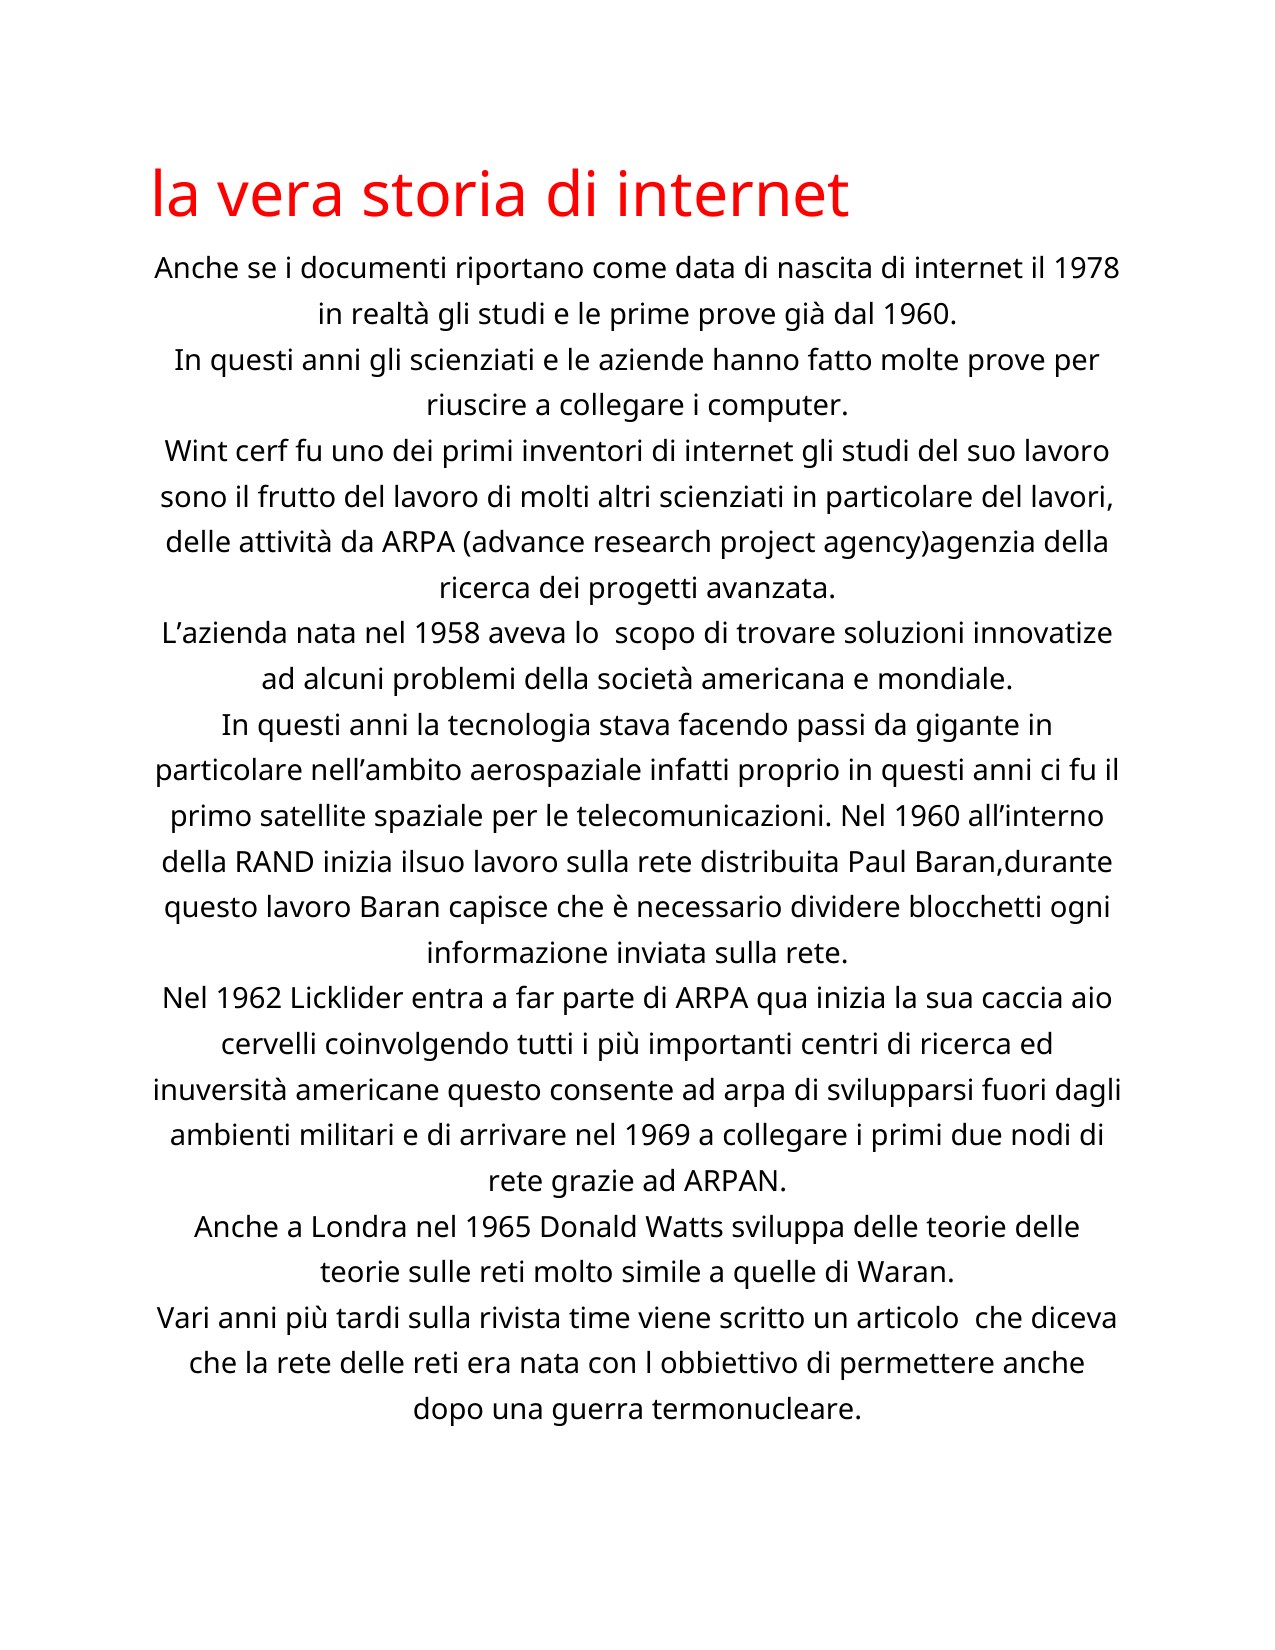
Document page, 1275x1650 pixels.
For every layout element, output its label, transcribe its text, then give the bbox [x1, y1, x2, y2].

text Nel 1962 Licklider entra a far parte di ARPA qua inizia la sua caccia aio cervelli coinvolgendo tutti i più importanti centri di ricerca ed inuversità americane questo consente ad arpa di svilupparsi fuori dagli ambienti militari e di arrivare nel 1969 a collegare i primi due nodi di rete grazie ad ARPAN. [150, 978, 1125, 1200]
text In questi anni la tecnologia stava facendo passi da gigante in particolare nell’ambito aerospaziale infatti proprio in questi anni ci fu il primo satellite spaziale per le telecomunicazioni. Nel 1960 all’interno della RAND inizia ilsuo lavoro sulla rete distribuita Paul Baran,durante questo lavoro Baran capisce che è necessario dividere blocchetti ogni informazione inviata sulla rete. [150, 704, 1125, 972]
text In questi anni gli scienziati e le aziende hanno fatto molte prove per riuscire a collegare i computer. [150, 339, 1125, 424]
text Vari anni più tardi sulla rivista time viene scritto un articolo che diceva che la rete delle reti era nata con l obbiettivo di permettere anche dopo una guerra termonucleare. [150, 1297, 1125, 1428]
text L’azienda nata nel 1958 aveva lo scopo di trovare soluzioni innovatize ad alcuni problemi della società americana e mondiale. [150, 613, 1125, 698]
text Anche se i documenti riportano come data di nascita di internet il 1978 in realtà gli studi e le prime prove già dal 1960. [150, 248, 1125, 333]
text Anche a Londra nel 1965 Donald Watts sviluppa delle teorie delle teorie sulle reti molto simile a quelle di Waran. [150, 1206, 1125, 1291]
text la vera storia di internet [150, 150, 1125, 235]
text Wint cerf fu uno dei primi inventori di internet gli studi del suo lavoro sono il frutto del lavoro di molti altri scienziati in particolare del lavori, delle attività da ARPA (advance research project agency)agenzia della ricerca dei progetti avanzata. [150, 430, 1125, 607]
